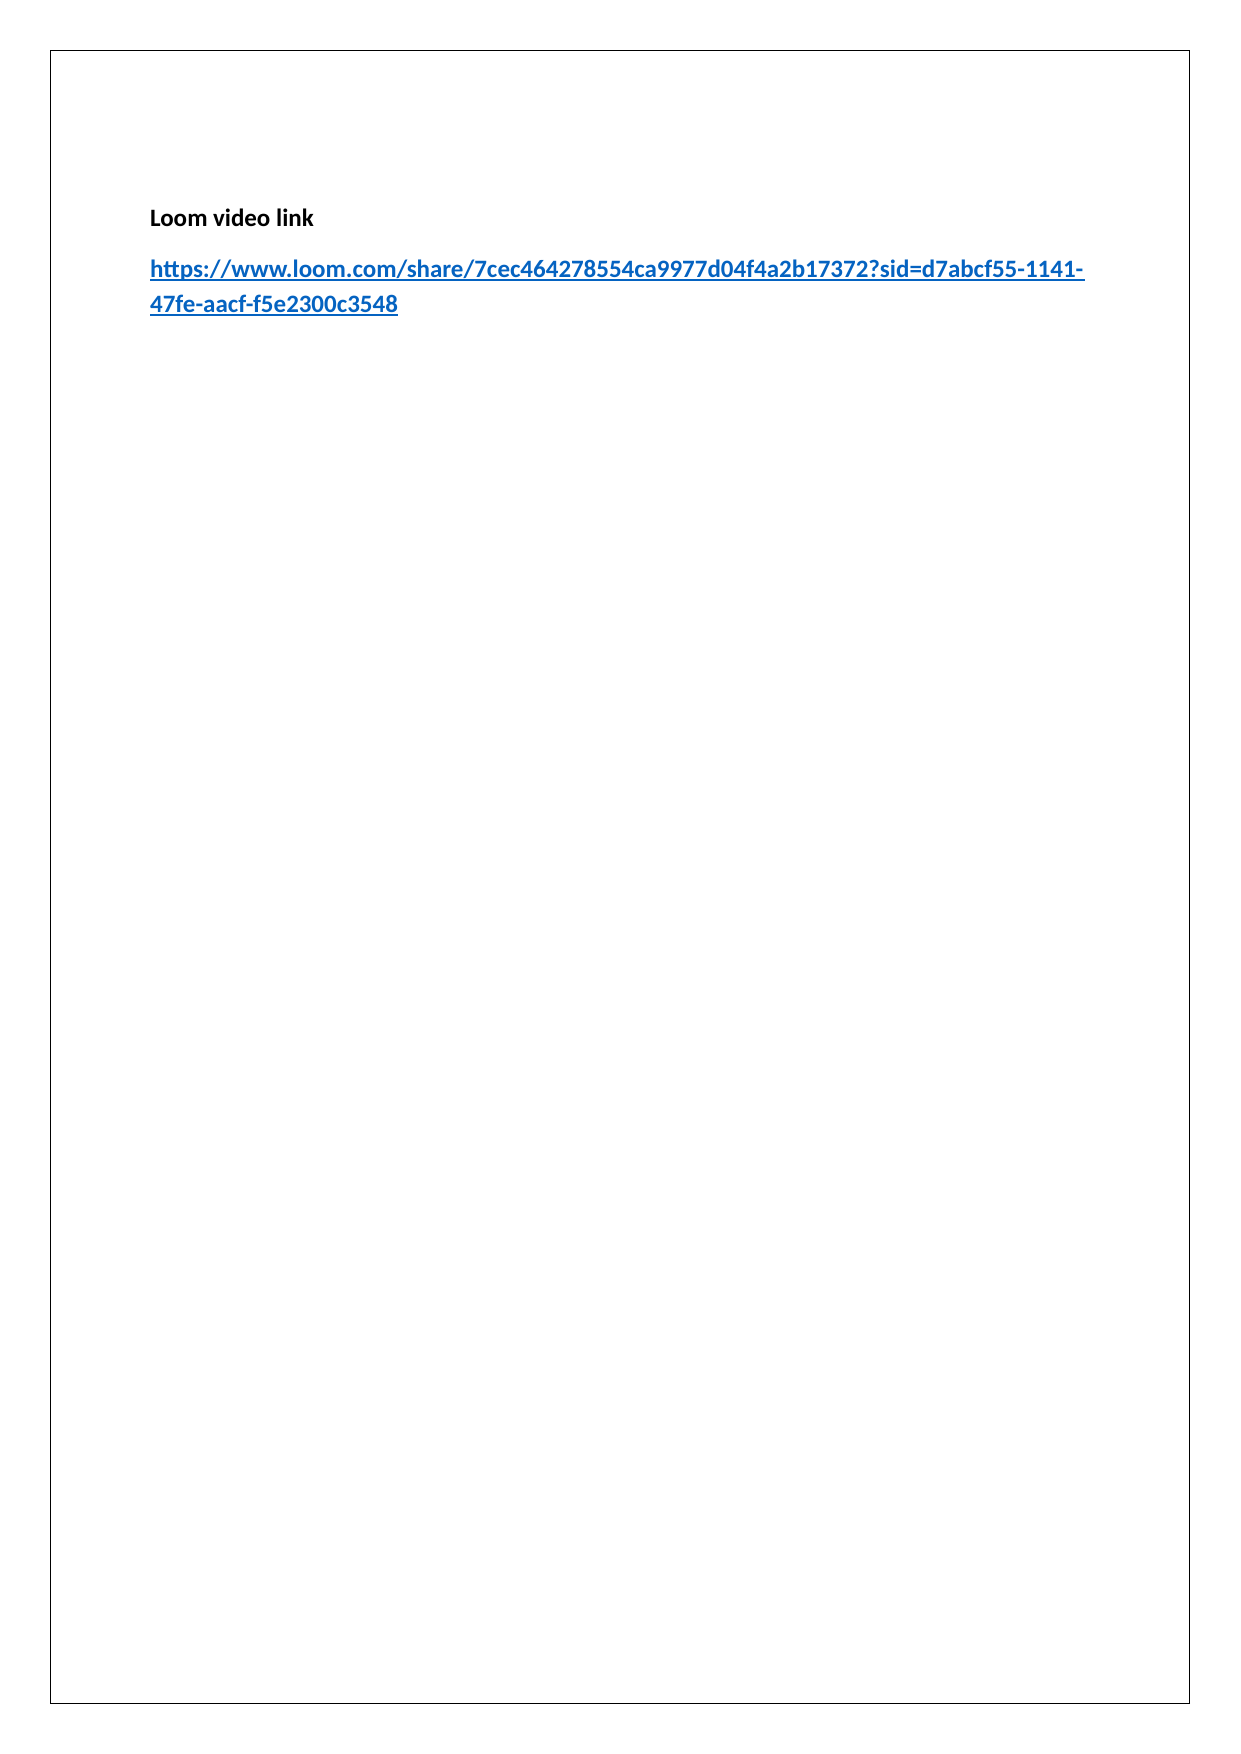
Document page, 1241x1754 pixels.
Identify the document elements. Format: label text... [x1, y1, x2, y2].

text Loom video link [150, 202, 1090, 232]
text https://www.loom.com/share/7cec464278554ca9977d04f4a2b17372?sid=d7abcf55-1141-47fe-aacf-f5e2300c3548 [150, 253, 1090, 319]
